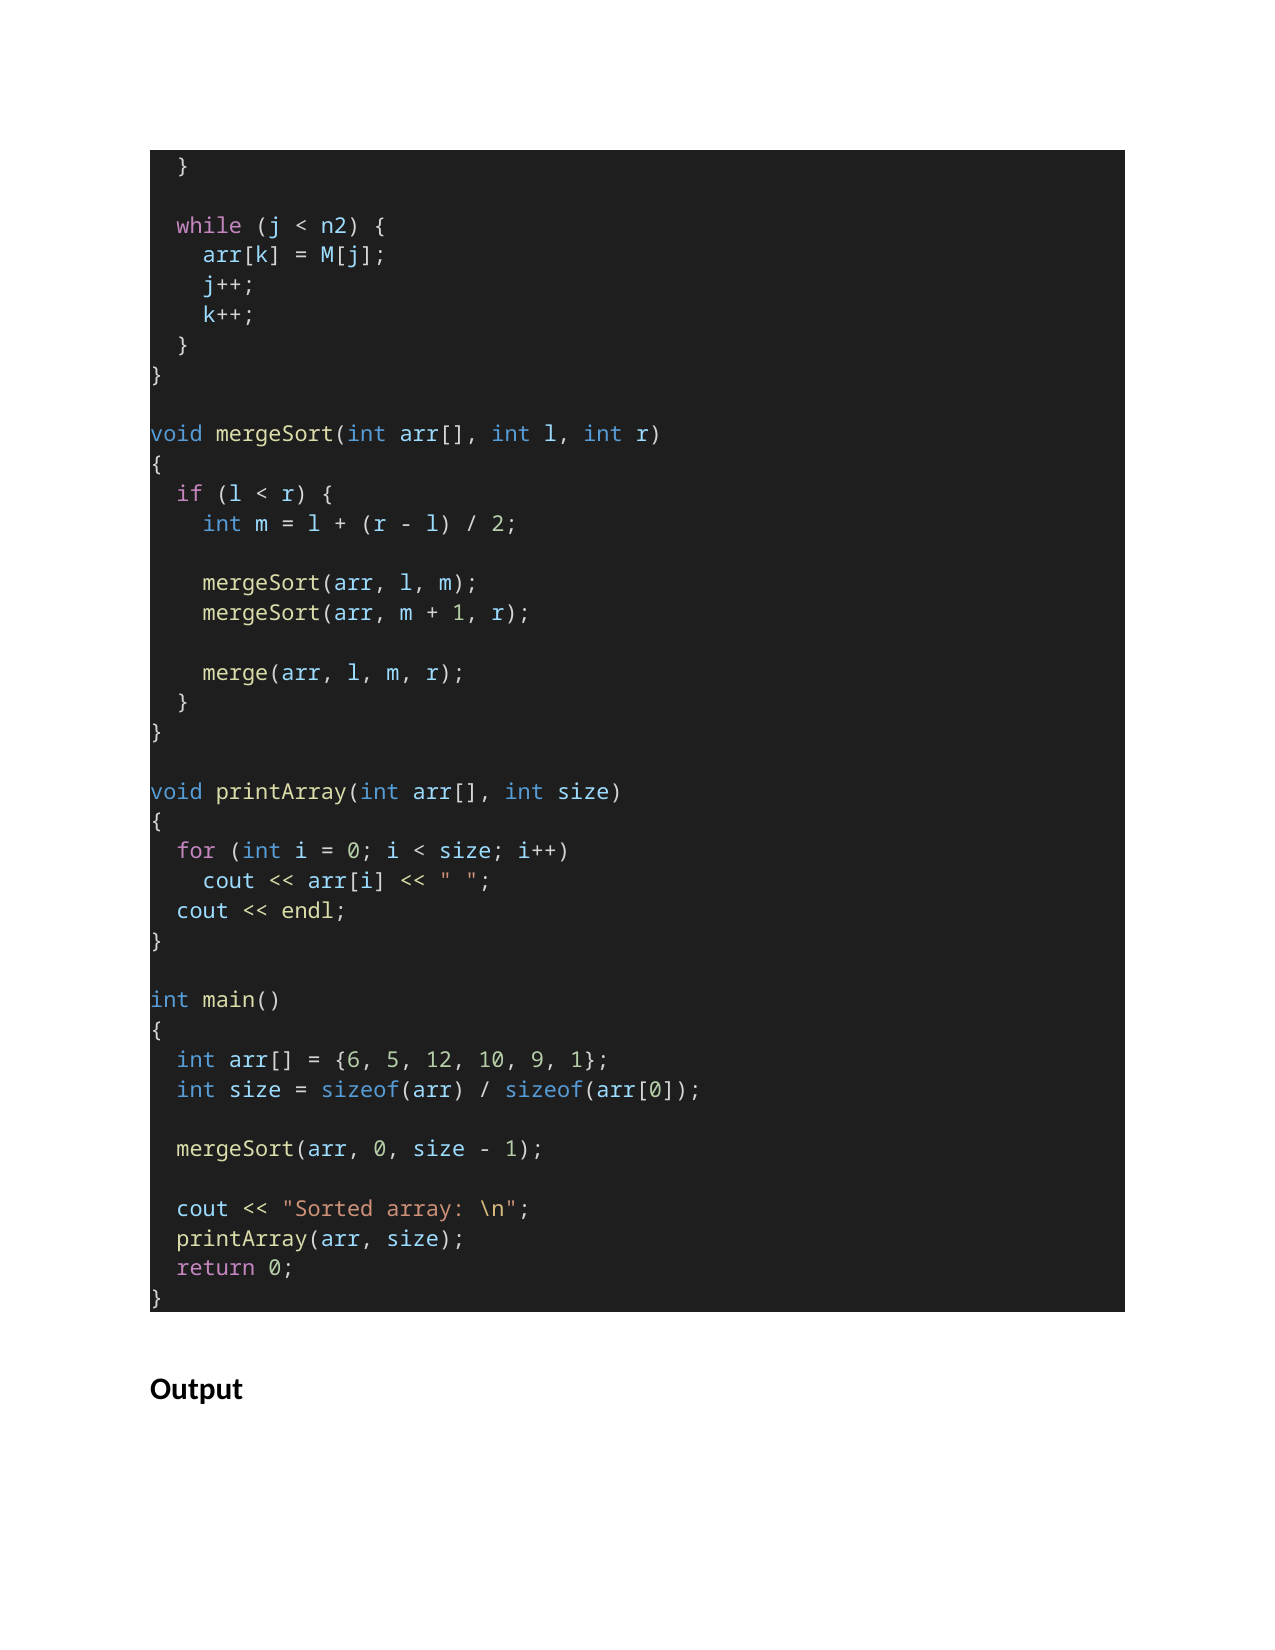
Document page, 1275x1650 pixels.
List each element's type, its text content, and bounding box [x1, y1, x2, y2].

text merge(arr, l, m, r); [150, 656, 1125, 686]
text void printArray(int arr[], int size) [150, 776, 1125, 805]
text { [150, 1014, 1125, 1044]
text k++; [150, 299, 1125, 329]
text int main() [150, 984, 1125, 1014]
text cout << endl; [150, 895, 1125, 924]
text } [150, 358, 1125, 388]
text printArray(arr, size); [150, 1222, 1125, 1252]
text while (j < n2) { [150, 209, 1125, 239]
text { [150, 805, 1125, 835]
text } [150, 686, 1125, 716]
text cout << arr[i] << " "; [150, 865, 1125, 895]
text Output [150, 1369, 1125, 1407]
text mergeSort(arr, l, m); [150, 567, 1125, 597]
text int size = sizeof(arr) / sizeof(arr[0]); [150, 1073, 1125, 1103]
text void mergeSort(int arr[], int l, int r) [150, 418, 1125, 448]
text int m = l + (r - l) / 2; [150, 507, 1125, 537]
text } [150, 716, 1125, 746]
text for (int i = 0; i < size; i++) [150, 835, 1125, 865]
text return 0; [150, 1252, 1125, 1282]
text if (l < r) { [150, 478, 1125, 507]
text int arr[] = {6, 5, 12, 10, 9, 1}; [150, 1044, 1125, 1073]
text mergeSort(arr, 0, size - 1); [150, 1133, 1125, 1163]
text cout << "Sorted array: \n"; [150, 1193, 1125, 1222]
text } [150, 1282, 1125, 1312]
text arr[k] = M[j]; [150, 239, 1125, 269]
text } [150, 329, 1125, 358]
text } [150, 150, 1125, 180]
text } [150, 924, 1125, 954]
text mergeSort(arr, m + 1, r); [150, 597, 1125, 627]
text { [150, 448, 1125, 478]
text j++; [150, 269, 1125, 299]
